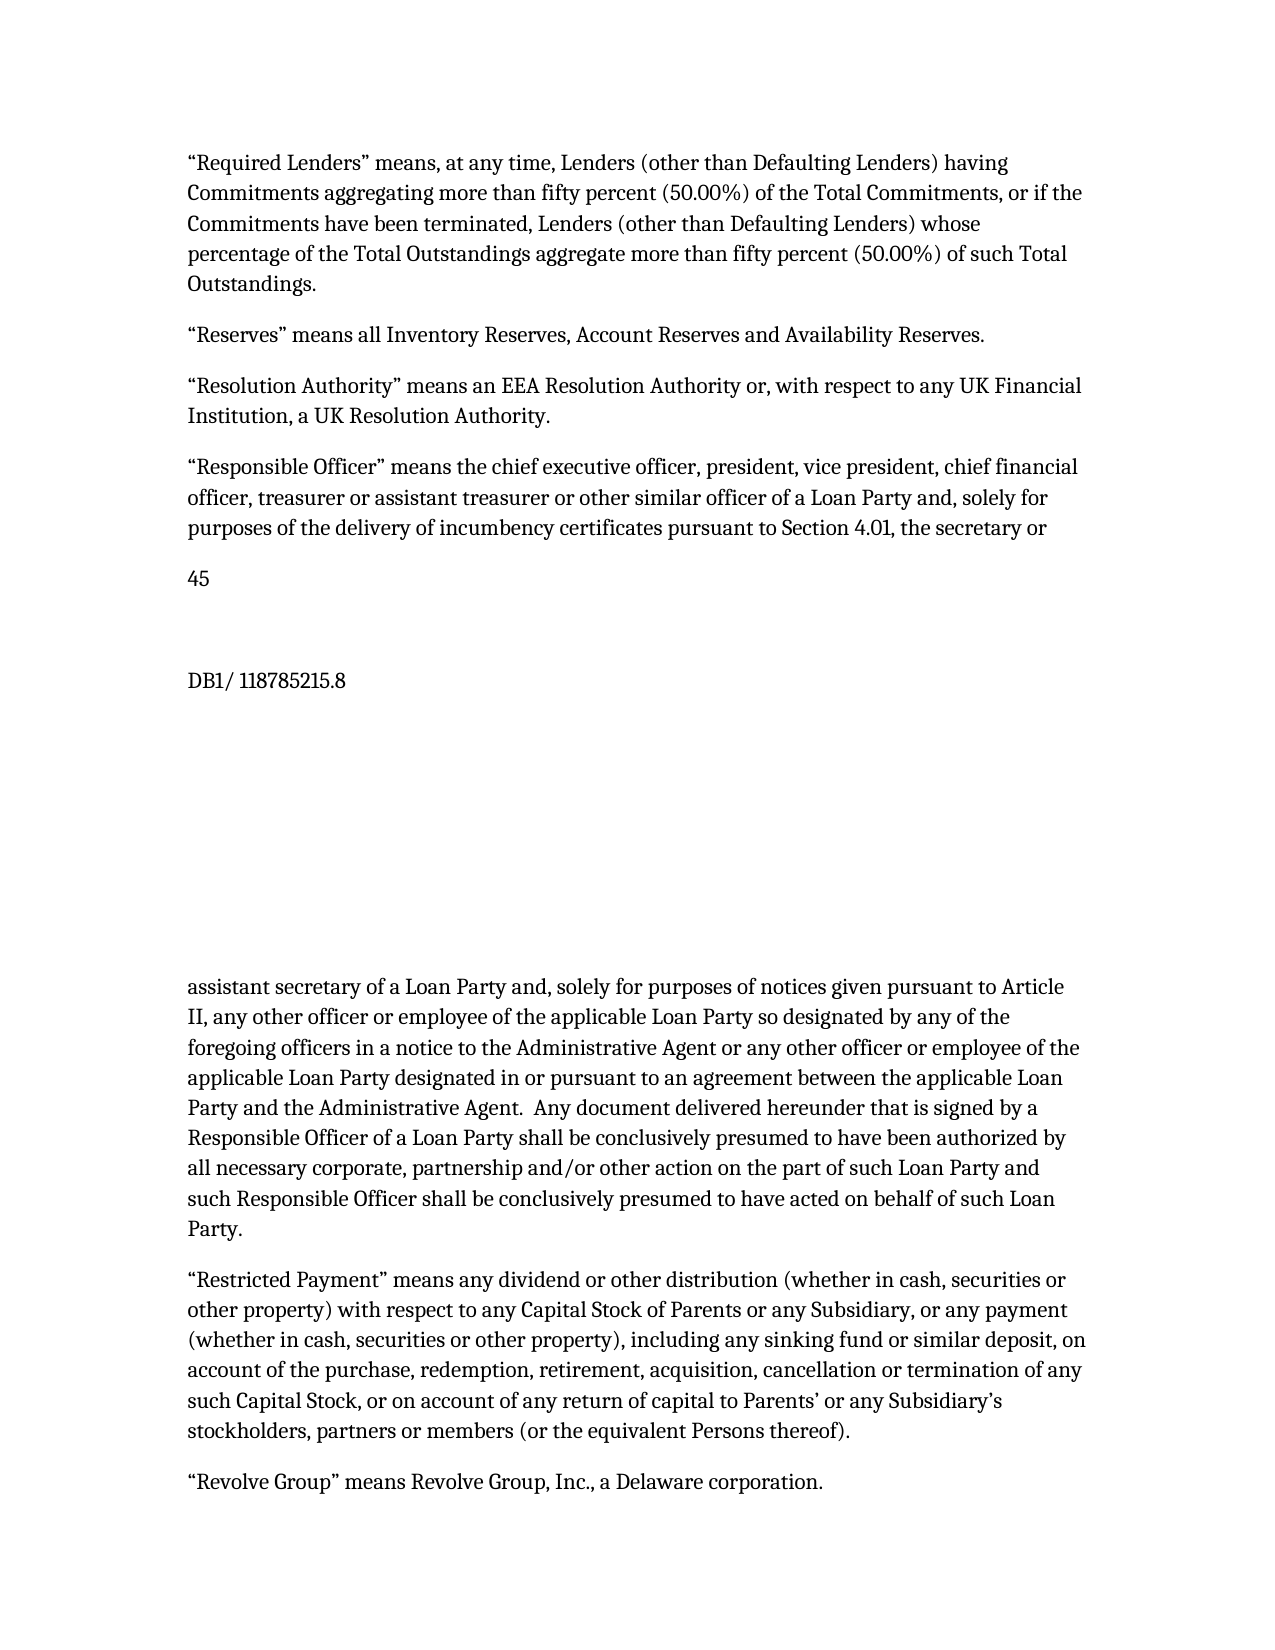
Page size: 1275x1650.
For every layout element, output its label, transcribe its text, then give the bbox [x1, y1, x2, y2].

text “Revolve Group” means Revolve Group, Inc., a Delaware corporation. [187, 1469, 1087, 1495]
text assistant secretary of a Loan Party and, solely for purposes of notices given pursuant to Article II, any other officer or employee of the applicable Loan Party so designated by any of the foregoing officers in a notice to the Administrative Agent or any other officer or employee of the applicable Loan Party designated in or pursuant to an agreement between the applicable Loan Party and the Administrative Agent. Any document delivered hereunder that is signed by a Responsible Officer of a Loan Party shall be conclusively presumed to have been authorized by all necessary corporate, partnership and/or other action on the part of such Loan Party and such Responsible Officer shall be conclusively presumed to have acted on behalf of such Loan Party. [187, 974, 1087, 1242]
text “Required Lenders” means, at any time, Lenders (other than Defaulting Lenders) having Commitments aggregating more than fifty percent (50.00%) of the Total Commitments, or if the Commitments have been terminated, Lenders (other than Defaulting Lenders) whose percentage of the Total Outstandings aggregate more than fifty percent (50.00%) of such Total Outstandings. [187, 150, 1087, 297]
text “Resolution Authority” means an EEA Resolution Authority or, with respect to any UK Financial Institution, a UK Resolution Authority. [187, 373, 1087, 429]
text DB1/ 118785215.8 [187, 668, 1087, 694]
text 45 [187, 566, 1087, 592]
text “Responsible Officer” means the chief executive officer, president, vice president, chief financial officer, treasurer or assistant treasurer or other similar officer of a Loan Party and, solely for purposes of the delivery of incumbency certificates pursuant to Section 4.01, the secretary or [187, 454, 1087, 541]
text “Restricted Payment” means any dividend or other distribution (whether in cash, securities or other property) with respect to any Capital Stock of Parents or any Subsidiary, or any payment (whether in cash, securities or other property), including any sinking fund or similar deposit, on account of the purchase, redemption, retirement, acquisition, cancellation or termination of any such Capital Stock, or on account of any return of capital to Parents’ or any Subsidiary’s stockholders, partners or members (or the equivalent Persons thereof). [187, 1267, 1087, 1444]
text “Reserves” means all Inventory Reserves, Account Reserves and Availability Reserves. [187, 322, 1087, 348]
